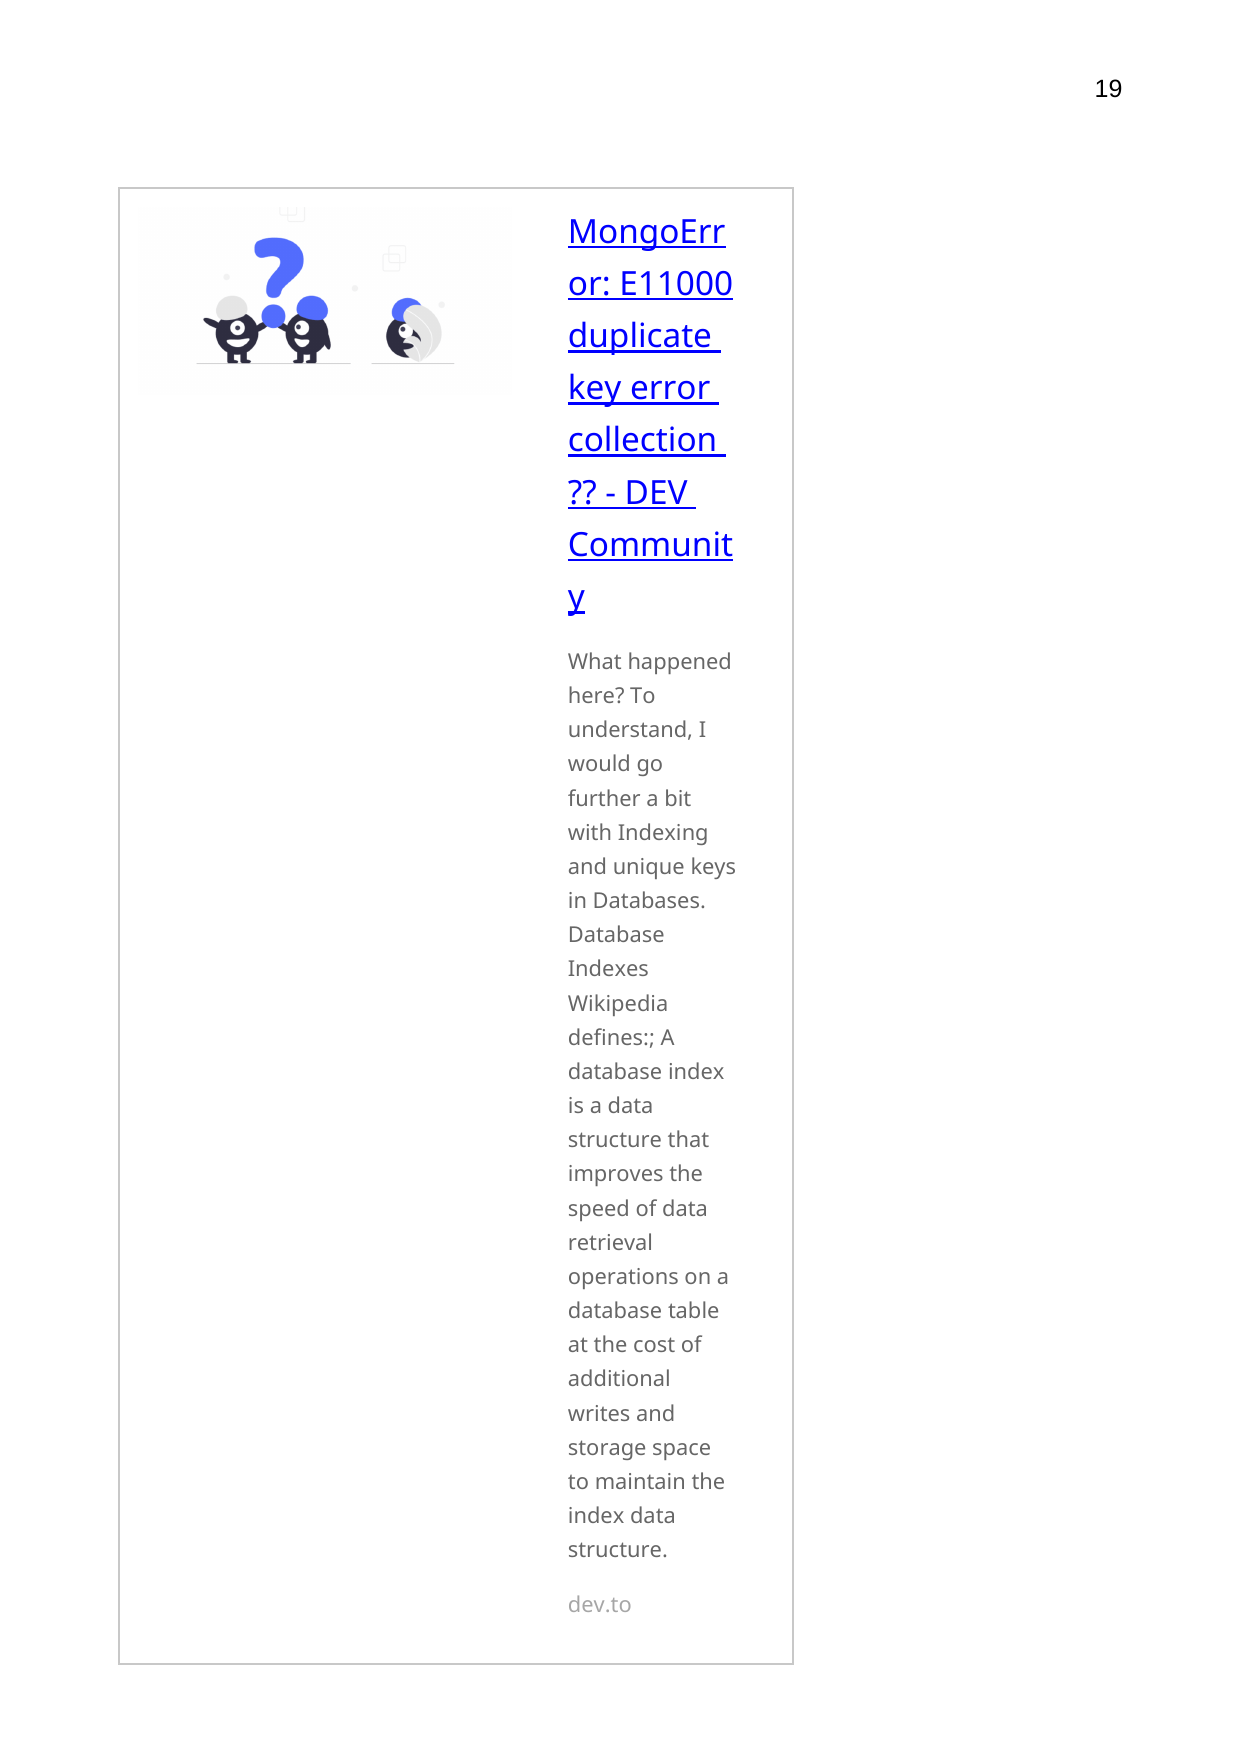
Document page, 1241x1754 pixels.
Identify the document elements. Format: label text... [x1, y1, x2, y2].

picture [137, 207, 513, 395]
table_header [120, 189, 549, 1663]
